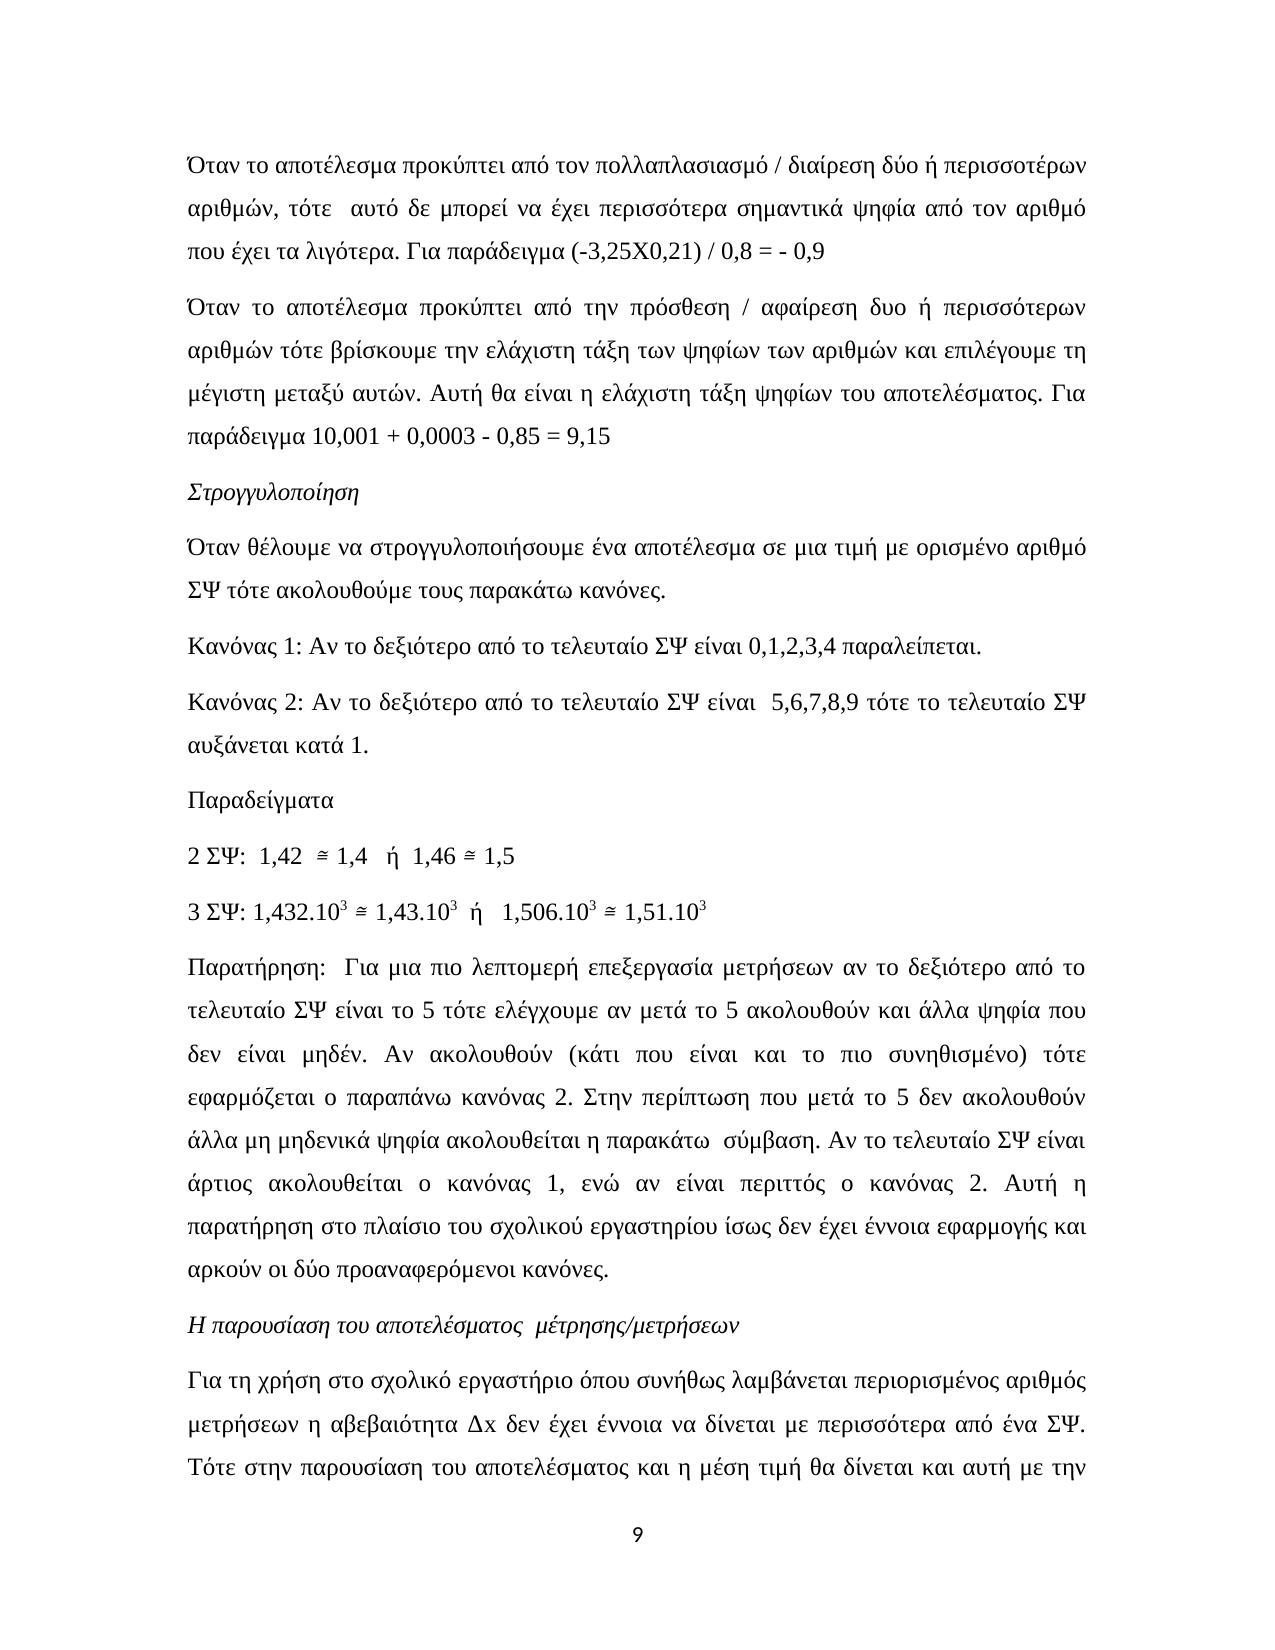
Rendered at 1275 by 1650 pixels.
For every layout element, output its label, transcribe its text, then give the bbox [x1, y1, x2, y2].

text Όταν θέλουμε να στρογγυλοποιήσουμε ένα αποτέλεσμα σε μια τιμή με ορισμένο αριθμό ΣΨ τότε ακολουθούμε τους παρακάτω κανόνες. [187, 532, 1087, 604]
text Η παρουσίαση του αποτελέσματος μέτρησης/μετρήσεων [187, 1310, 1087, 1339]
text Κανόνας 2: Αν το δεξιότερο από το τελευταίο ΣΨ είναι 5,6,7,8,9 τότε το τελευταίο ΣΨ αυξάνεται κατά 1. [187, 687, 1087, 759]
text Στρογγυλοποίηση [187, 477, 1087, 506]
text Όταν το αποτέλεσμα προκύπτει από την πρόσθεση / αφαίρεση δυο ή περισσότερων αριθμών τότε βρίσκουμε την ελάχιστη τάξη των ψηφίων των αριθμών και επιλέγουμε τη μέγιστη μεταξύ αυτών. Αυτή θα είναι η ελάχιστη τάξη ψηφίων του αποτελέσματος. Για παράδειγμα 10,001 + 0,0003 - 0,85 = 9,15 [187, 292, 1087, 450]
text 3 ΣΨ: 1,432.103 1,43.103 ή 1,506.103 1,51.103 [187, 897, 1087, 926]
text Κανόνας 1: Αν το δεξιότερο από το τελευταίο ΣΨ είναι 0,1,2,3,4 παραλείπεται. [187, 631, 1087, 660]
text Όταν το αποτέλεσμα προκύπτει από τον πολλαπλασιασμό / διαίρεση δύο ή περισσοτέρων αριθμών, τότε αυτό δε μπορεί να έχει περισσότερα σημαντικά ψηφία από τον αριθμό που έχει τα λιγότερα. Για παράδειγμα (-3,25Χ0,21) / 0,8 = - 0,9 [187, 150, 1087, 265]
text Παρατήρηση: Για μια πιο λεπτομερή επεξεργασία μετρήσεων αν το δεξιότερο από το τελευταίο ΣΨ είναι το 5 τότε ελέγχουμε αν μετά το 5 ακολουθούν και άλλα ψηφία που δεν είναι μηδέν. Αν ακολουθούν (κάτι που είναι και το πιο συνηθισμένο) τότε εφαρμόζεται ο παραπάνω κανόνας 2. Στην περίπτωση που μετά το 5 δεν ακολουθούν άλλα μη μηδενικά ψηφία ακολουθείται η παρακάτω σύμβαση. Αν το τελευταίο ΣΨ είναι άρτιος ακολουθείται ο κανόνας 1, ενώ αν είναι περιττός ο κανόνας 2. Αυτή η παρατήρηση στο πλαίσιο του σχολικού εργαστηρίου ίσως δεν έχει έννοια εφαρμογής και αρκούν οι δύο προαναφερόμενοι κανόνες. [187, 952, 1087, 1283]
text 2 ΣΨ: 1,42 1,4 ή 1,46 1,5 [187, 841, 1087, 870]
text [187, 1366, 1087, 1481]
text Παραδείγματα [187, 786, 1087, 814]
